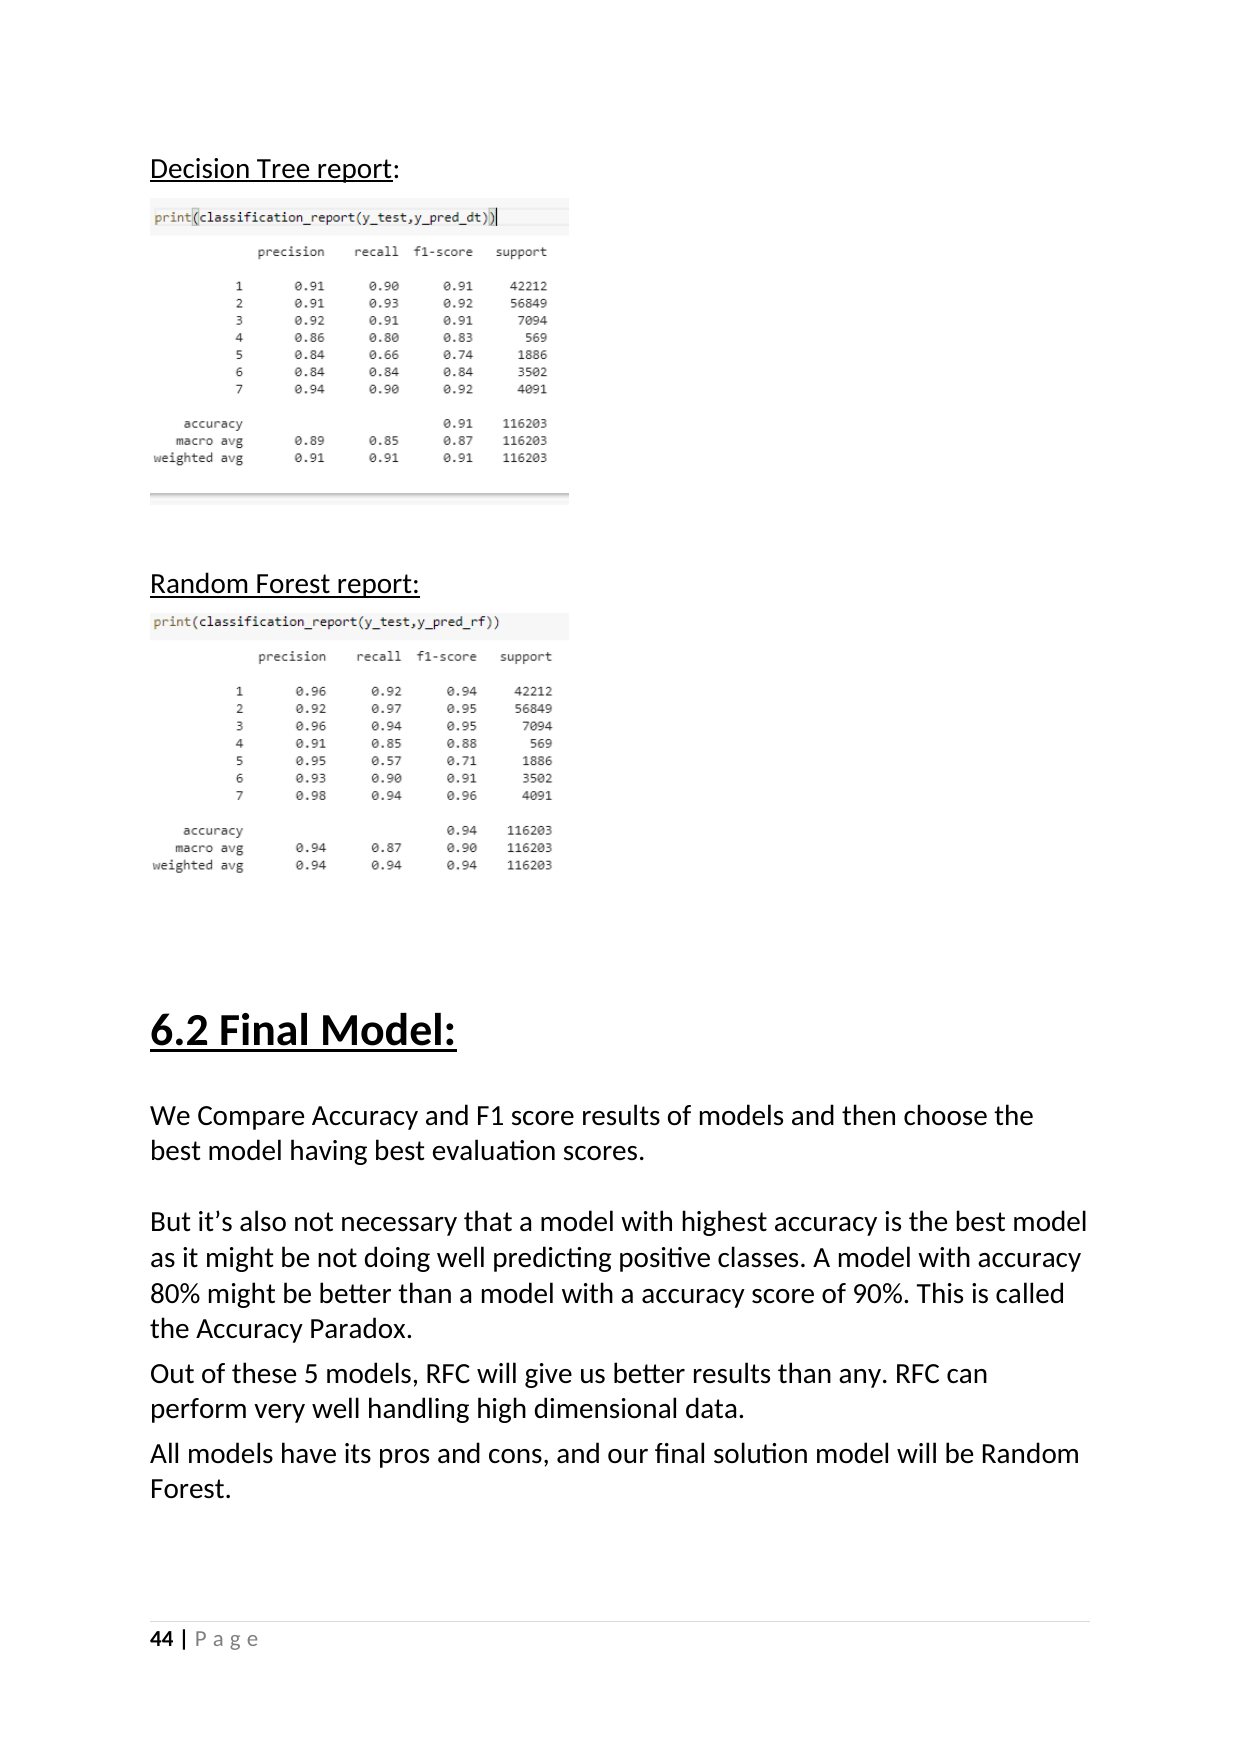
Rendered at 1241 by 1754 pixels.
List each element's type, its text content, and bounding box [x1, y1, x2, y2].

text 6.2 Final Model: [150, 1001, 1090, 1057]
text Random Forest report: [150, 565, 1071, 601]
text Out of these 5 models, RFC will give us better results than any. RFC can perform very well handling high dimensional data. [150, 1355, 1090, 1426]
picture [150, 613, 569, 901]
text But it’s also not necessary that a model with highest accuracy is the best model as it might be not doing well predicting positive classes. A model with accuracy 80% might be better than a model with a accuracy score of 90%. This is called the Accuracy Paradox. [150, 1203, 1090, 1346]
text All models have its pros and cons, and our final solution model will be Random Forest. [150, 1435, 1090, 1506]
text Decision Tree report: [150, 150, 1071, 186]
text We Compare Accuracy and F1 score results of models and then choose the best model having best evaluation scores. [150, 1097, 1090, 1168]
picture [150, 198, 569, 505]
